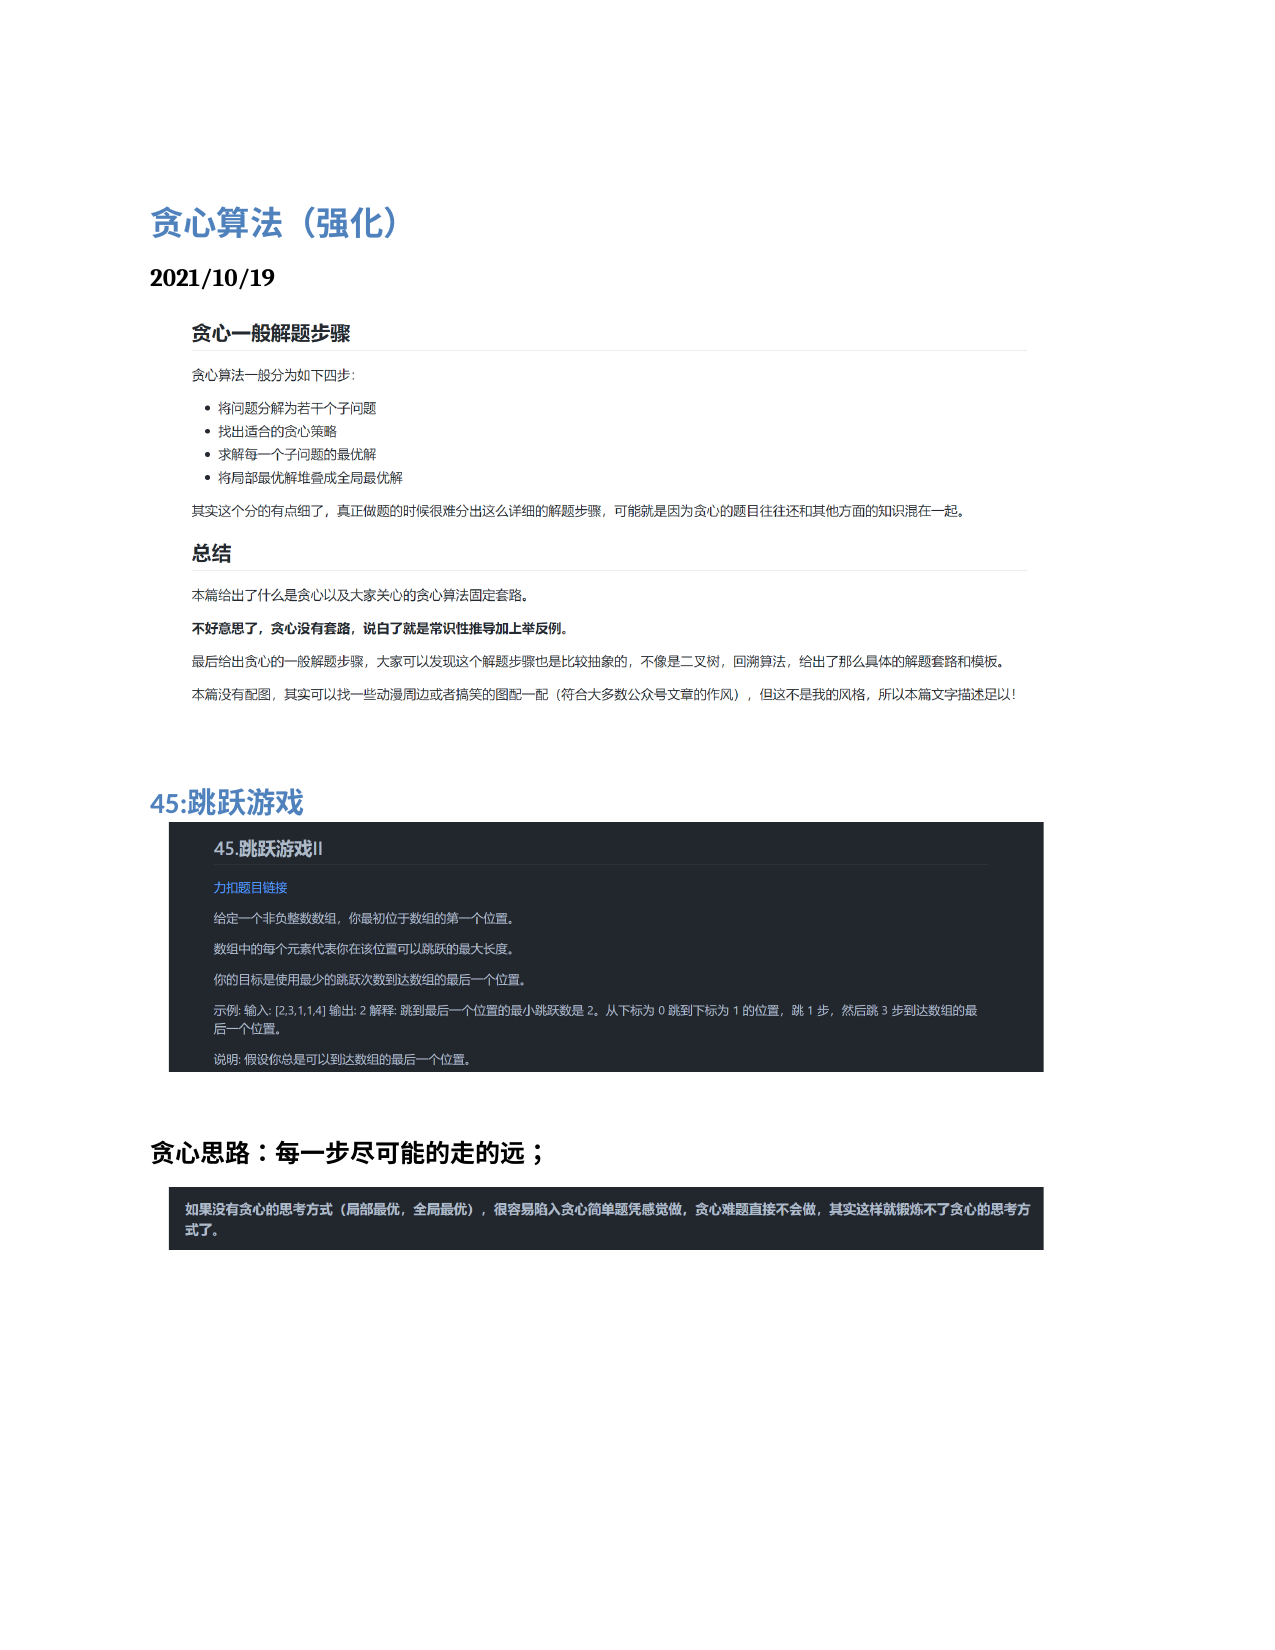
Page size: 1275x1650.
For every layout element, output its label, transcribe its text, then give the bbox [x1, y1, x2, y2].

text 2021/10/19 [150, 264, 1125, 293]
picture [168, 311, 1044, 713]
picture [168, 1187, 1044, 1250]
subtitle 45:跳跃游戏 [150, 783, 1125, 822]
subtitle 贪心算法（强化） [150, 200, 1125, 245]
text 贪心思路：每一步尽可能的走的远； [150, 1140, 1125, 1169]
picture [168, 822, 1044, 1072]
